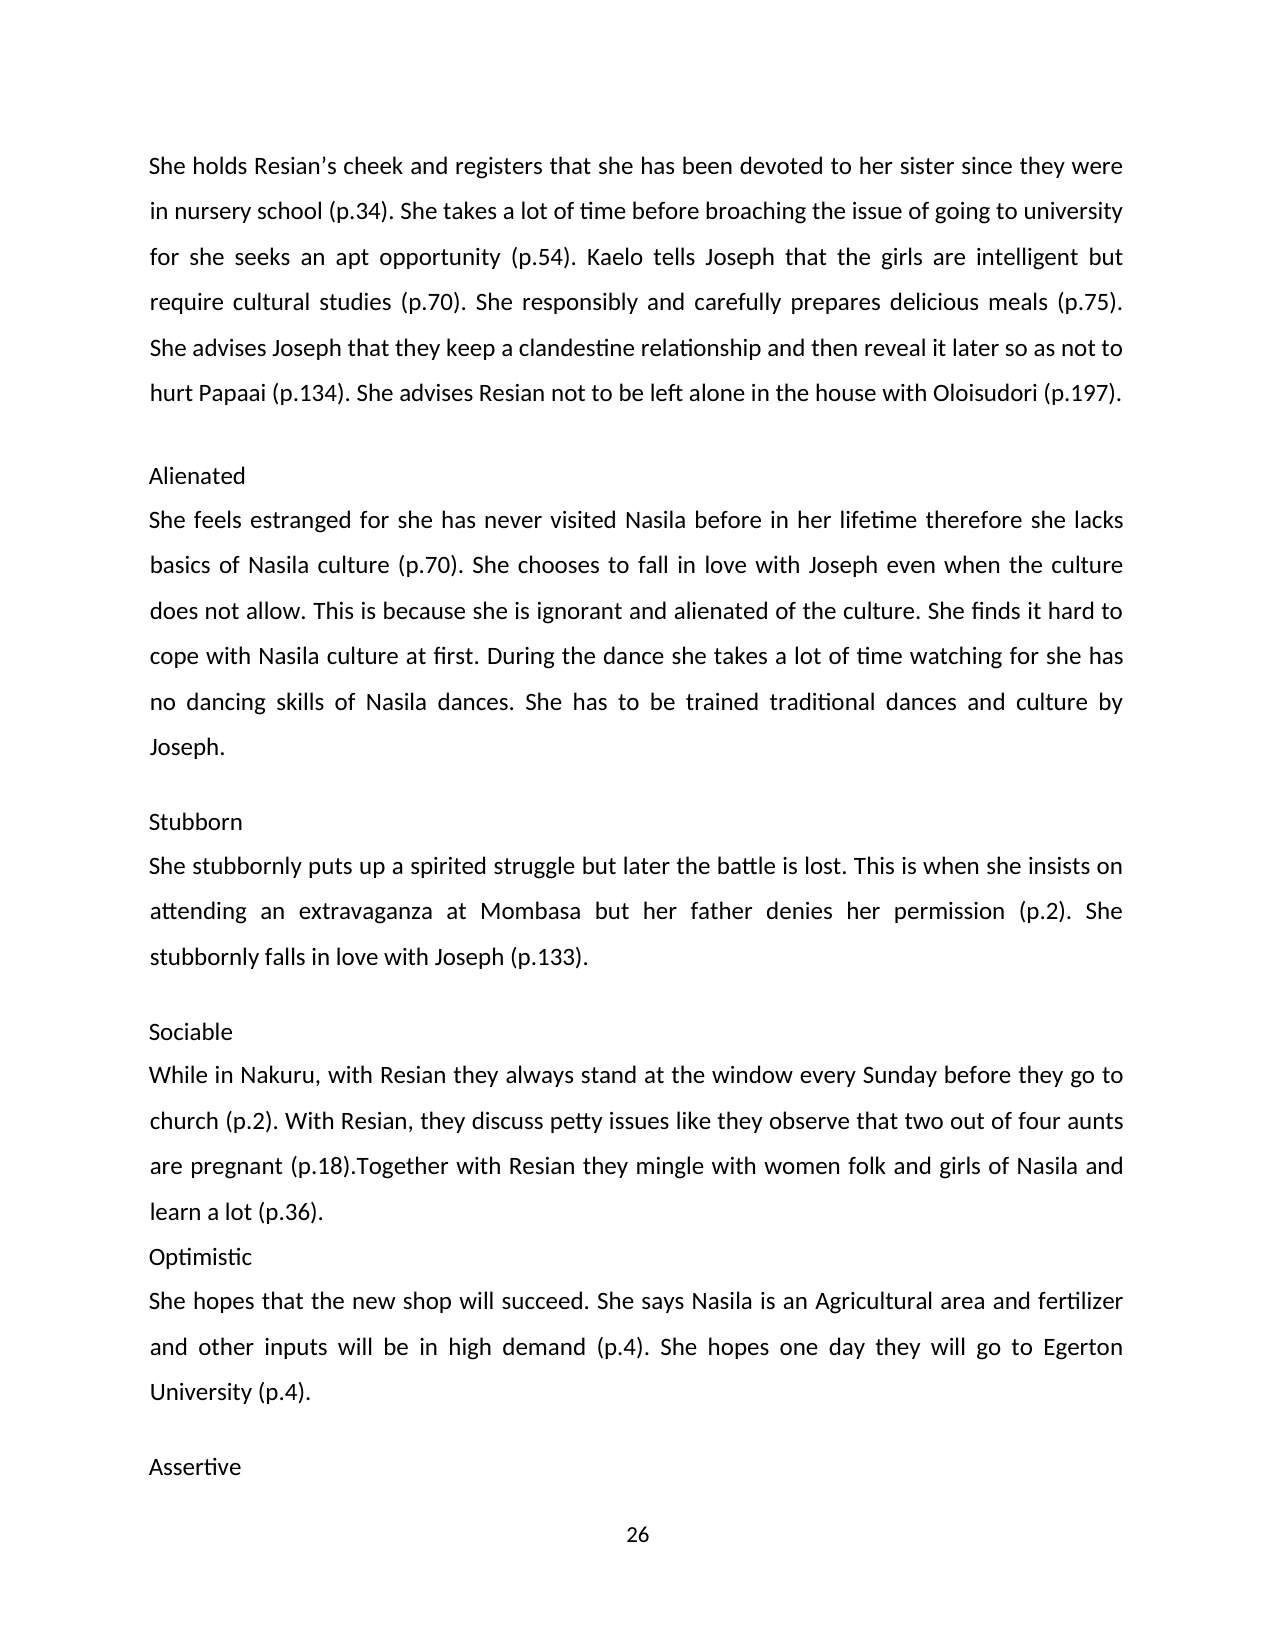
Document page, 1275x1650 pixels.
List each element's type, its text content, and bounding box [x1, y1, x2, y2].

text Optimistic [148, 1241, 1133, 1272]
text While in Nakuru, with Resian they always stand at the window every Sunday before they go to church (p.2). With Resian, they discuss petty issues like they observe that two out of four aunts are pregnant (p.18).Together with Resian they mingle with women folk and girls of Nasila and learn a lot (p.36). [148, 1060, 1125, 1226]
text She holds Resian’s cheek and registers that she has been devoted to her sister since they were in nursery school (p.34). She takes a lot of time before broaching the issue of going to university for she seeks an apt opportunity (p.54). Kaelo tells Joseph that the girls are intelligent but require cultural studies (p.70). She responsibly and carefully prepares delicious meals (p.75). She advises Joseph that they keep a clandestine relationship and then reveal it later so as not to hurt Papaai (p.134). She advises Resian not to be left alone in the house with Oloisudori (p.197). [148, 150, 1125, 408]
text Alienated [148, 460, 1133, 491]
text Stubborn [148, 806, 1133, 837]
text She hopes that the new shop will succeed. She says Nasila is an Agricultural area and fertilizer and other inputs will be in high demand (p.4). She hopes one day they will go to Egerton University (p.4). [148, 1285, 1125, 1407]
text Assertive [148, 1451, 1133, 1481]
text She stubbornly puts up a spirited struggle but later the battle is lost. This is when she insists on attending an extravaganza at Mombasa but her father denies her permission (p.2). She stubbornly falls in love with Joseph (p.133). [148, 850, 1125, 971]
text Sociable [148, 1016, 1133, 1046]
text She feels estranged for she has never visited Nasila before in her lifetime therefore she lacks basics of Nasila culture (p.70). She chooses to fall in love with Joseph even when the culture does not allow. This is because she is ignorant and alienated of the culture. She finds it hard to cope with Nasila culture at first. During the dance she takes a lot of time watching for she has no dancing skills of Nasila dances. She has to be trained traditional dances and culture by Joseph. [148, 504, 1125, 762]
